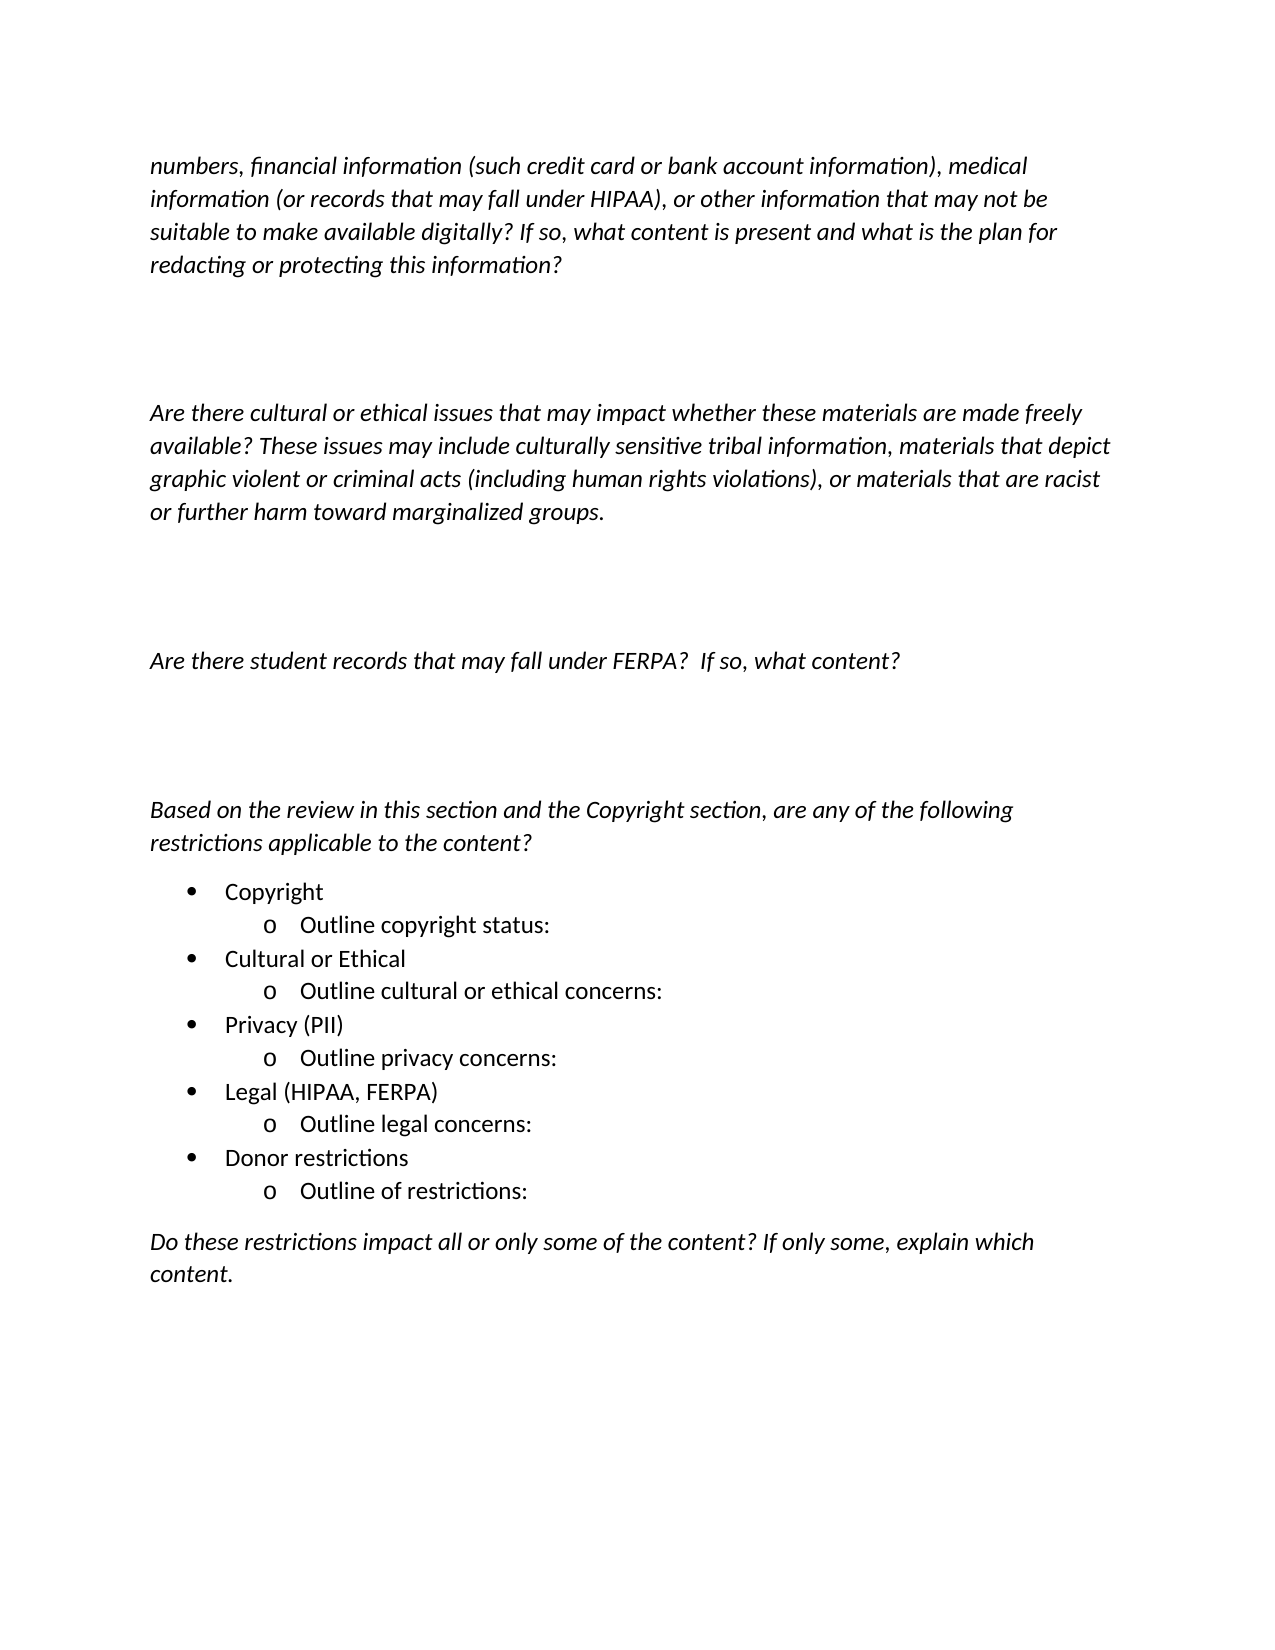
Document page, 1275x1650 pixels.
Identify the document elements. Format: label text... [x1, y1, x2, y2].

list Donor restrictions [187, 1142, 1125, 1173]
list Legal (HIPAA, FERPA) [187, 1076, 1125, 1106]
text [150, 150, 1125, 279]
list Outline copyright status: [262, 909, 1125, 941]
list Outline privacy concerns: [262, 1042, 1125, 1074]
list Copyright [187, 876, 1125, 907]
list Cultural or Ethical [187, 943, 1125, 973]
list Outline cultural or ethical concerns: [262, 975, 1125, 1007]
text Based on the review in this section and the Copyright section, are any of the following restrictions applicable to the content? [150, 794, 1125, 857]
text Are there cultural or ethical issues that may impact whether these materials are made freely available? These issues may include culturally sensitive tribal information, materials that depict graphic violent or criminal acts (including human rights violations), or materials that are racist or further harm toward marginalized groups. [150, 397, 1125, 527]
list Outline legal concerns: [262, 1108, 1125, 1140]
list Privacy (PII) [187, 1009, 1125, 1040]
text Are there student records that may fall under FERPA? If so, what content? [150, 645, 1125, 676]
text Do these restrictions impact all or only some of the content? If only some, explain which content. [150, 1226, 1125, 1289]
list Outline of restrictions: [262, 1175, 1125, 1207]
